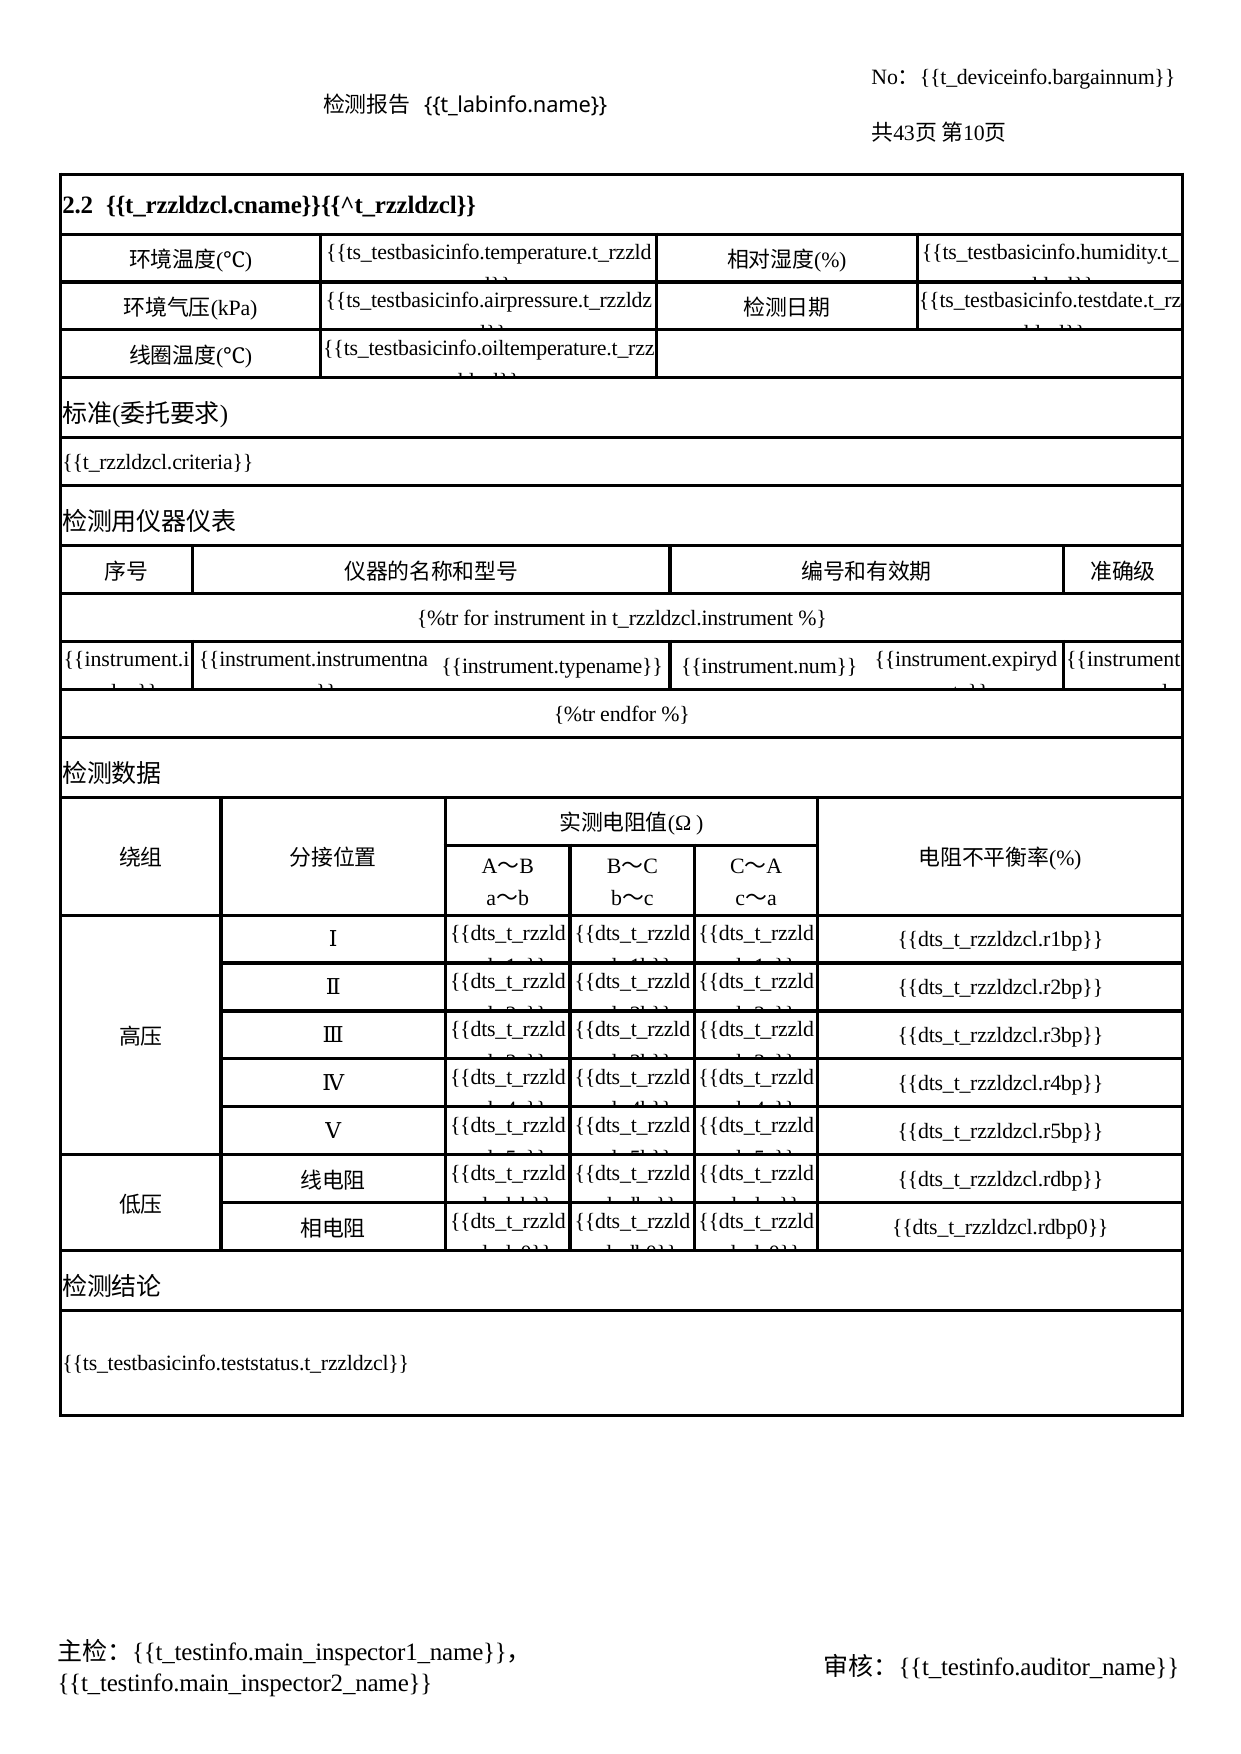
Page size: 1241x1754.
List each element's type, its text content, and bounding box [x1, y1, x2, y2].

table_cell 线电阻 [223, 1156, 444, 1201]
table_cell Ⅲ [223, 1013, 444, 1057]
table_cell Ⅱ [223, 965, 444, 1009]
table_cell {{dts_t_rzzldzcl.r1a}} [447, 917, 568, 961]
table_header {{t_rzzldzcl.cname}}{{^t_rzzldzcl}} [62, 176, 1181, 232]
table_cell {{instrument.typename}} [434, 643, 668, 688]
table_cell {{dts_t_rzzldzcl.r1c}} [696, 917, 816, 961]
table_cell {%tr for instrument in t_rzzldzcl.instrument %} [62, 595, 1181, 640]
table_cell {{ts_testbasicinfo.teststatus.t_rzzldzcl}} [62, 1312, 1181, 1414]
table_cell 线圈温度(℃) [62, 331, 319, 376]
table_cell {{dts_t_rzzldzcl.r3bp}} [819, 1013, 1181, 1057]
table_cell 仪器的名称和型号 [194, 547, 668, 592]
table_cell 分接位置 [223, 799, 444, 913]
table_cell {{instrument.accuracyclass}} [1065, 643, 1181, 688]
table_cell {{t_rzzldzcl.criteria}} [62, 439, 1181, 484]
table_cell {{dts_t_rzzldzcl.r3c}} [696, 1013, 816, 1057]
table_cell 环境温度(℃) [62, 236, 319, 280]
table_cell 标准(委托要求) [62, 379, 1181, 436]
table_cell {{dts_t_rzzldzcl.r2bp}} [819, 965, 1181, 1009]
table_cell {{dts_t_rzzldzcl.rdca}} [696, 1156, 816, 1201]
table_cell 检测数据 [62, 739, 1181, 796]
table_cell C～A c～a [696, 847, 816, 913]
table_cell {{ts_testbasicinfo.oiltemperature.t_rzzldzcl}} [322, 331, 655, 376]
table_cell 编号和有效期 [672, 547, 1062, 592]
table_cell {{dts_t_rzzldzcl.r1bp}} [819, 917, 1181, 961]
table_cell {{dts_t_rzzldzcl.rdbp}} [819, 1156, 1181, 1201]
table_cell {{dts_t_rzzldzcl.r4bp}} [819, 1060, 1181, 1105]
table_cell Ⅴ [223, 1108, 444, 1153]
table_cell 检测结论 [62, 1252, 1181, 1309]
table_cell 电阻不平衡率(%) [819, 799, 1181, 913]
table_cell {{dts_t_rzzldzcl.rdbc}} [572, 1156, 693, 1201]
table_cell {{dts_t_rzzldzcl.rdc0}} [696, 1204, 816, 1249]
table_cell {{dts_t_rzzldzcl.r4a}} [447, 1060, 568, 1105]
table_cell {{instrument.instrumentname}} [194, 643, 434, 688]
table_cell Ⅳ [223, 1060, 444, 1105]
table_cell {{dts_t_rzzldzcl.r4c}} [696, 1060, 816, 1105]
table_cell 序号 [62, 547, 191, 592]
table_cell 绕组 [62, 799, 219, 913]
table_cell {{dts_t_rzzldzcl.r4b}} [572, 1060, 693, 1105]
table_cell {{dts_t_rzzldzcl.r2b}} [572, 965, 693, 1009]
table_cell {{ts_testbasicinfo.humidity.t_rzzldzcl}} [919, 236, 1181, 280]
table_cell {{ts_testbasicinfo.testdate.t_rzzldzcl}} [919, 284, 1181, 328]
table_cell {{dts_t_rzzldzcl.rdab}} [447, 1156, 568, 1201]
table_cell {{dts_t_rzzldzcl.r1b}} [572, 917, 693, 961]
table_cell {{dts_t_rzzldzcl.rdb0}} [572, 1204, 693, 1249]
table_cell {{dts_t_rzzldzcl.r5c}} [696, 1108, 816, 1153]
table_cell B～C b～c [572, 847, 693, 913]
table_cell {{dts_t_rzzldzcl.rda0}} [447, 1204, 568, 1249]
table_cell {{dts_t_rzzldzcl.r2c}} [696, 965, 816, 1009]
table_cell {{dts_t_rzzldzcl.r5a}} [447, 1108, 568, 1153]
table_cell 相电阻 [223, 1204, 444, 1249]
table_cell 相对湿度(%) [658, 236, 916, 280]
table_cell A～B a～b [447, 847, 568, 913]
table_cell {{ts_testbasicinfo.temperature.t_rzzldzcl}} [322, 236, 655, 280]
table_cell [658, 331, 1181, 376]
table_cell 环境气压(kPa) [62, 284, 319, 328]
table_cell {{dts_t_rzzldzcl.rdbp0}} [819, 1204, 1181, 1249]
table_cell {%tr endfor %} [62, 691, 1181, 736]
table_cell {{dts_t_rzzldzcl.r3b}} [572, 1013, 693, 1057]
table_cell 实测电阻值(Ω ) [447, 799, 816, 843]
table_cell 准确级 [1065, 547, 1181, 592]
table_cell {{dts_t_rzzldzcl.r3a}} [447, 1013, 568, 1057]
table_cell {{dts_t_rzzldzcl.r5b}} [572, 1108, 693, 1153]
table_cell 检测日期 [658, 284, 916, 328]
table_cell {{dts_t_rzzldzcl.r5bp}} [819, 1108, 1181, 1153]
table_cell Ⅰ [223, 917, 444, 961]
table_cell {{instrument.num}} [672, 643, 868, 688]
table_cell {{instrument.expirydate}} [868, 643, 1062, 688]
table_cell 高压 [62, 917, 219, 1153]
table_cell {{ts_testbasicinfo.airpressure.t_rzzldzcl}} [322, 284, 655, 328]
table_cell {{instrument.index}} [62, 643, 191, 688]
table_cell 检测用仪器仪表 [62, 487, 1181, 544]
table_cell 低压 [62, 1156, 219, 1249]
table_cell {{dts_t_rzzldzcl.r2a}} [447, 965, 568, 1009]
